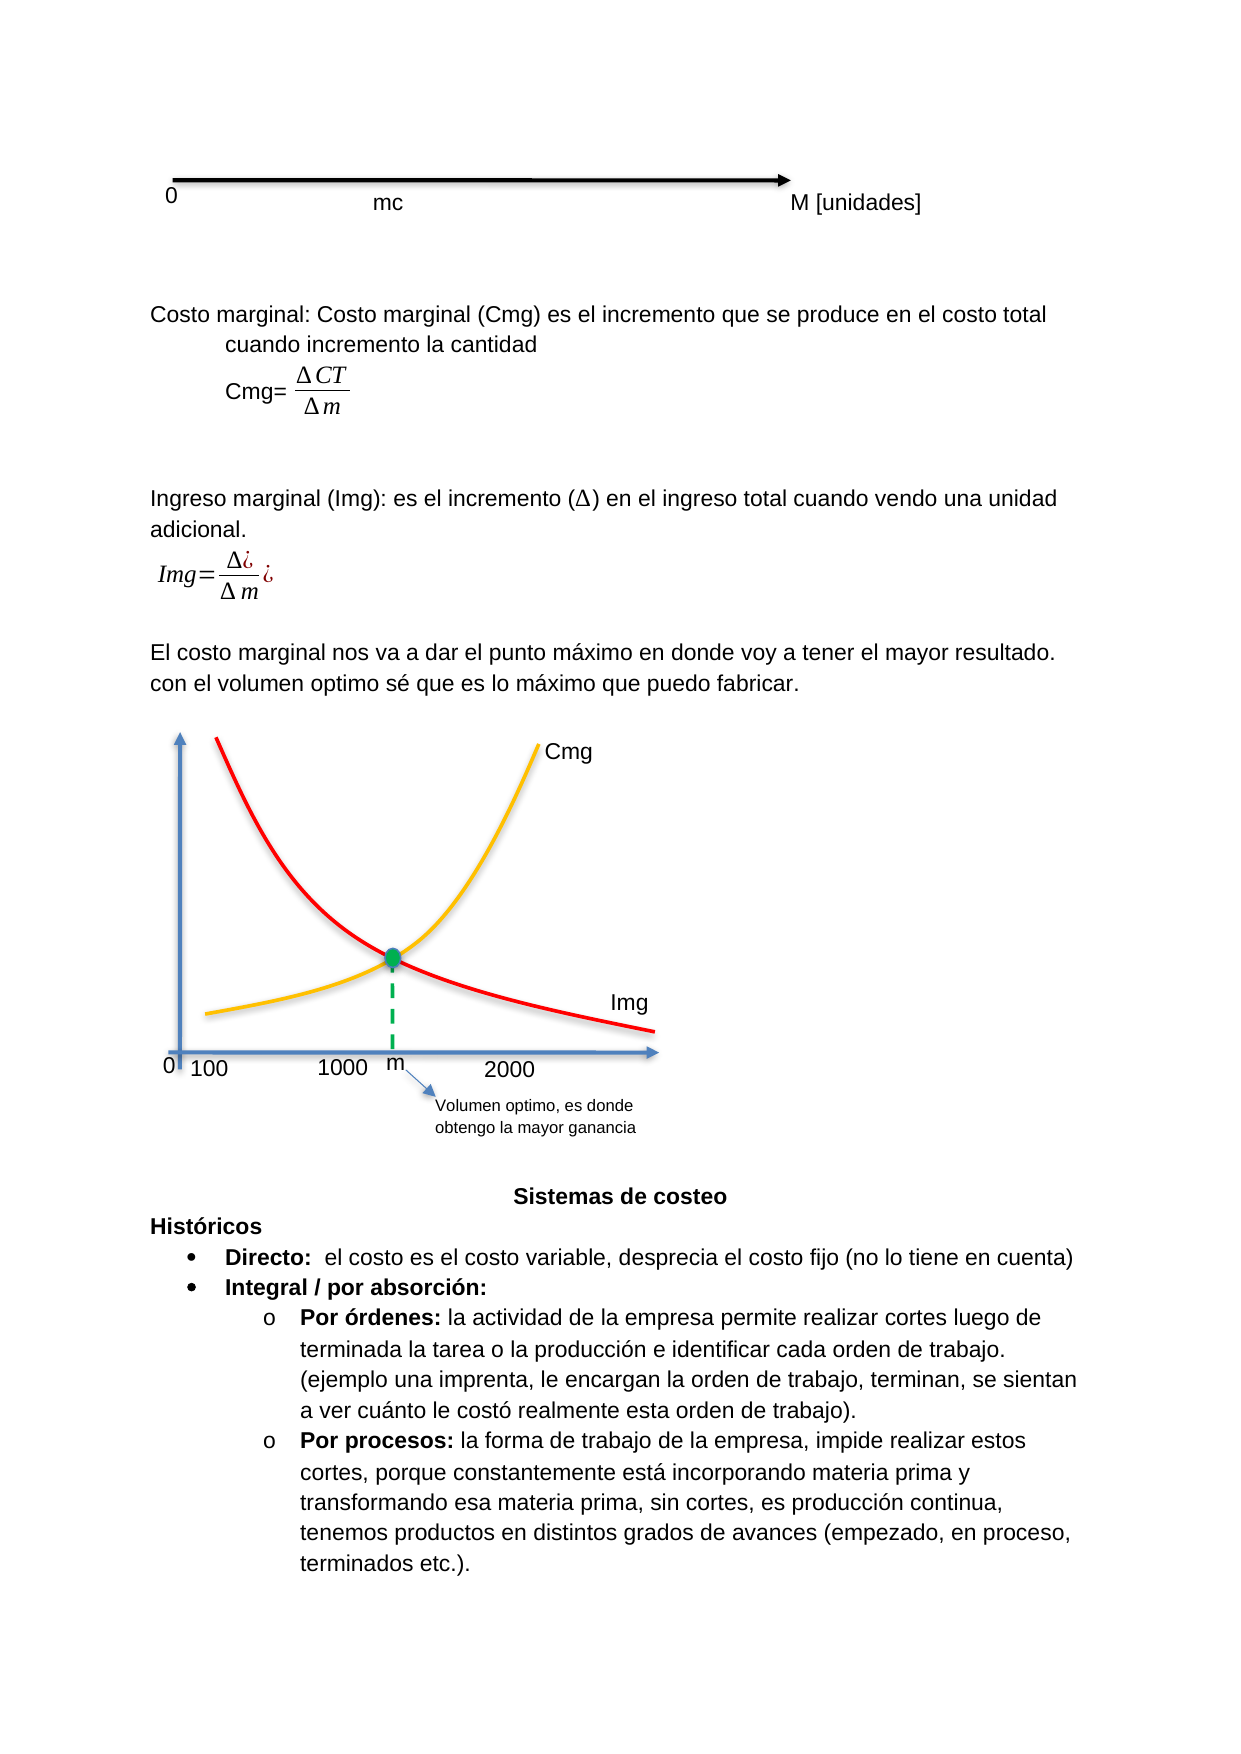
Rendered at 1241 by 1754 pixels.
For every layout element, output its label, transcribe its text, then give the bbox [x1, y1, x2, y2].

text Costo marginal: Costo marginal (Cmg) es el incremento que se produce en el costo total cuando incremento la cantidad Cmg= [150, 301, 1090, 420]
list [262, 1427, 1090, 1576]
text Sistemas de costeo [150, 1183, 1090, 1209]
text El costo marginal nos va a dar el punto máximo en donde voy a tener el mayor resultado. [150, 639, 1090, 666]
list Por órdenes: la actividad de la empresa permite realizar cortes luego de terminada la tarea o la producción e identificar cada orden de trabajo. (ejemplo una imprenta, le encargan la orden de trabajo, terminan, se sientan a ver cuánto le costó realmente esta orden de trabajo). [262, 1304, 1090, 1423]
list Integral / por absorción: [187, 1274, 1090, 1300]
text con el volumen optimo sé que es lo máximo que puedo fabricar. [150, 669, 1090, 696]
text Ingreso marginal (Img): es el incremento () en el ingreso total cuando vendo una unidad adicional. [150, 485, 1090, 542]
list Directo: el costo es el costo variable, desprecia el costo fijo (no lo tiene en cuenta) [187, 1243, 1090, 1270]
text Históricos [150, 1213, 1090, 1240]
